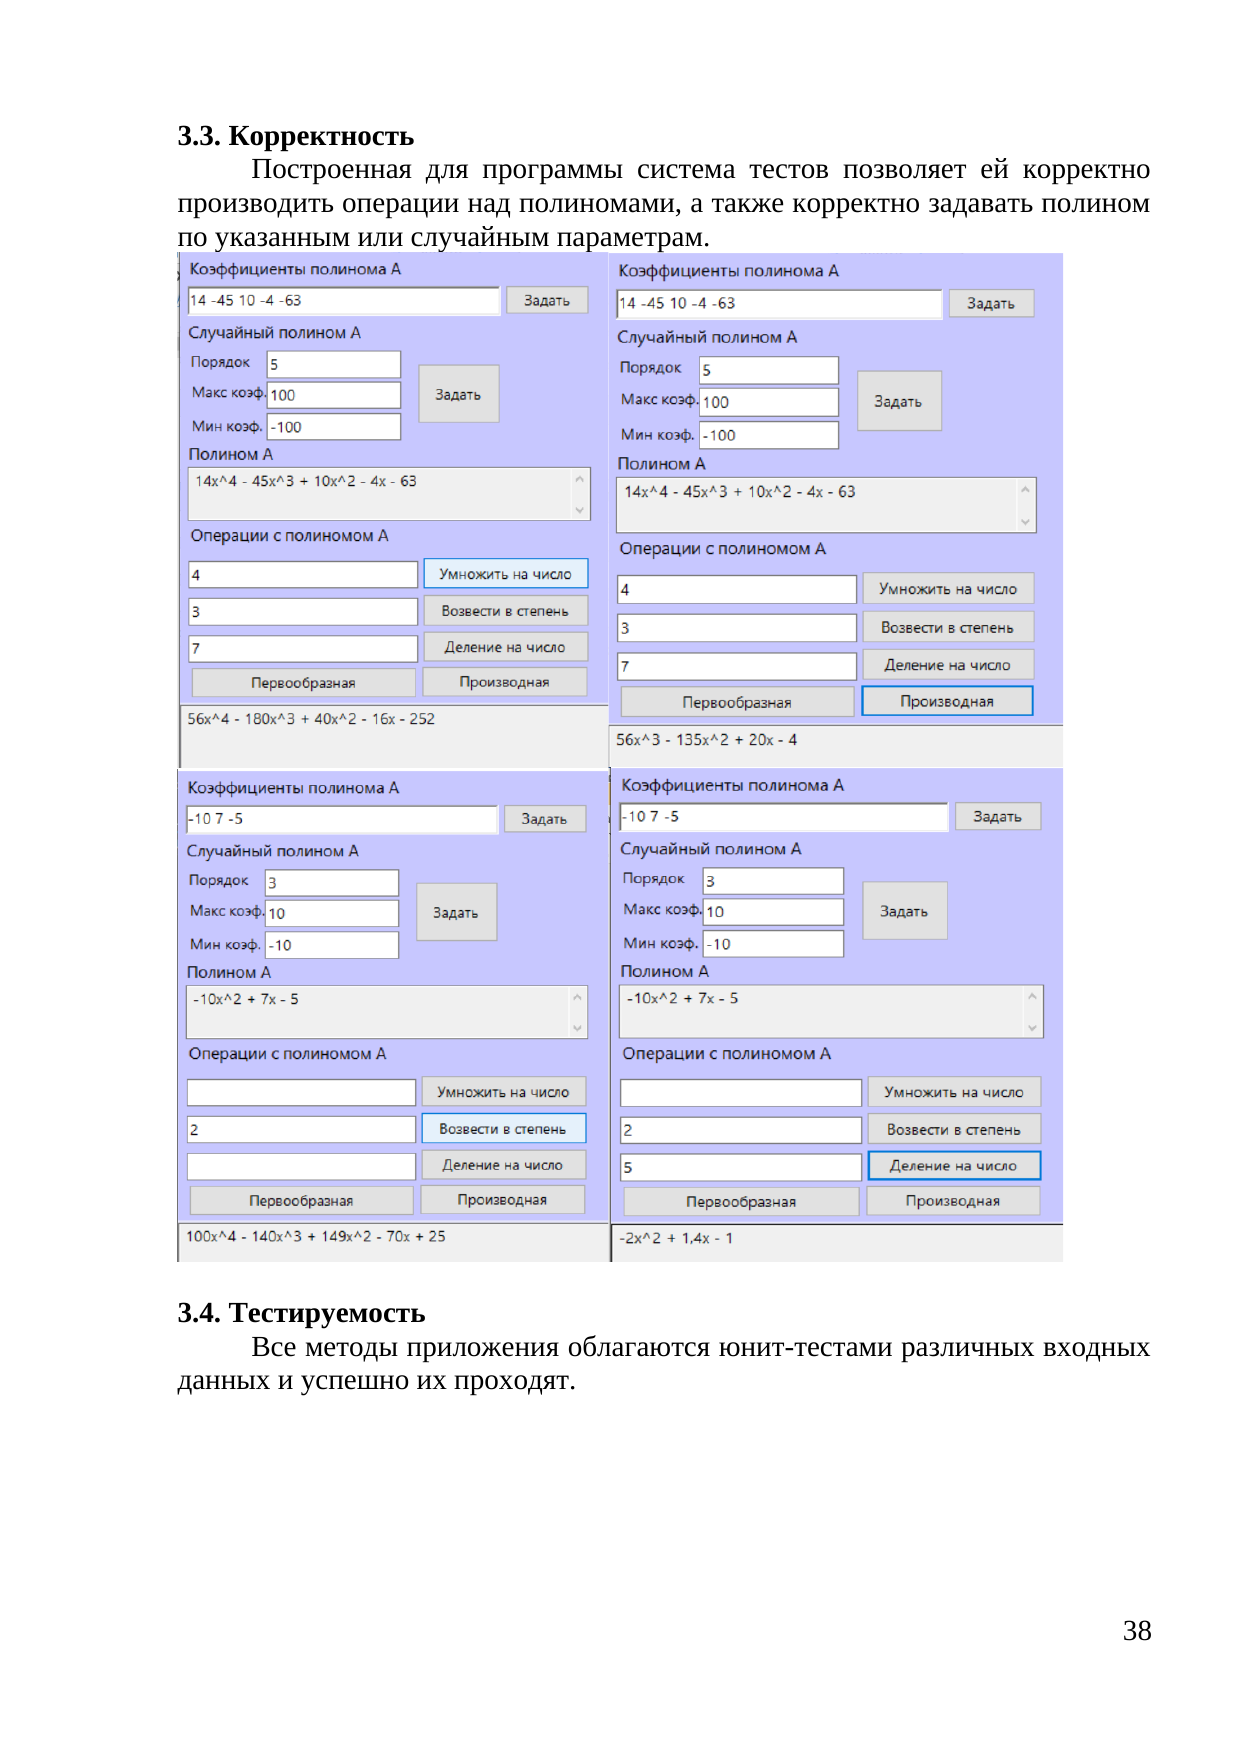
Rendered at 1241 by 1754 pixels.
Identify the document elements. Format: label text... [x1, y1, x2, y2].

text 3.3. Корректность [177, 118, 1152, 152]
text Все методы приложения облагаются юнит-тестами различных входных данных и успешно их проходят. [177, 1329, 1152, 1396]
text Построенная для программы система тестов позволяет ей корректно производить операции над полиномами, а также корректно задавать полином по указанным или случайным параметрам. [177, 152, 1152, 252]
text 3.4. Тестируемость [177, 1295, 1152, 1329]
picture [177, 252, 1064, 1262]
